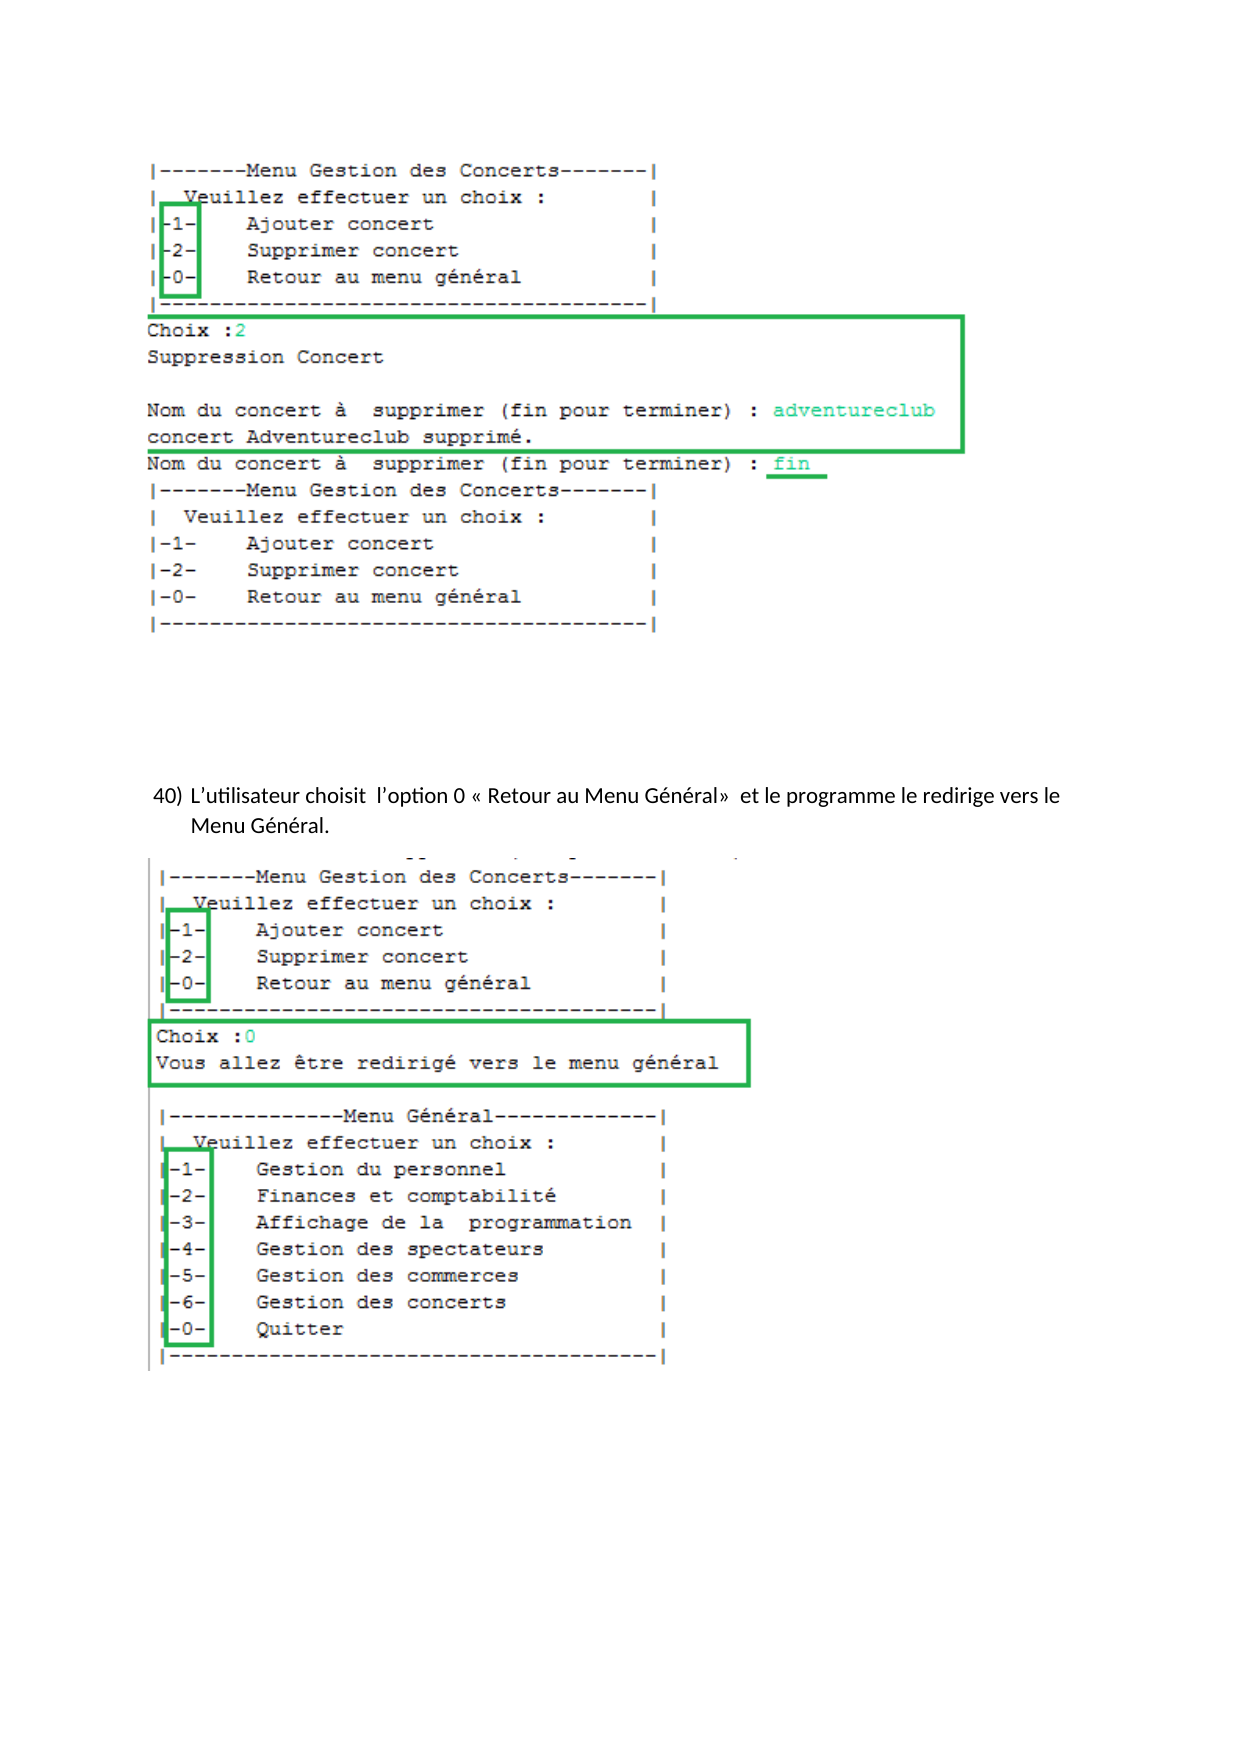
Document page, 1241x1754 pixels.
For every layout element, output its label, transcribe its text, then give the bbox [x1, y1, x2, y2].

picture [147, 147, 1045, 686]
picture [147, 858, 1000, 1371]
list L’utilisateur choisit l’option 0 « Retour au Menu Général» et le programme le redirige vers le Menu Général. [153, 781, 1093, 839]
